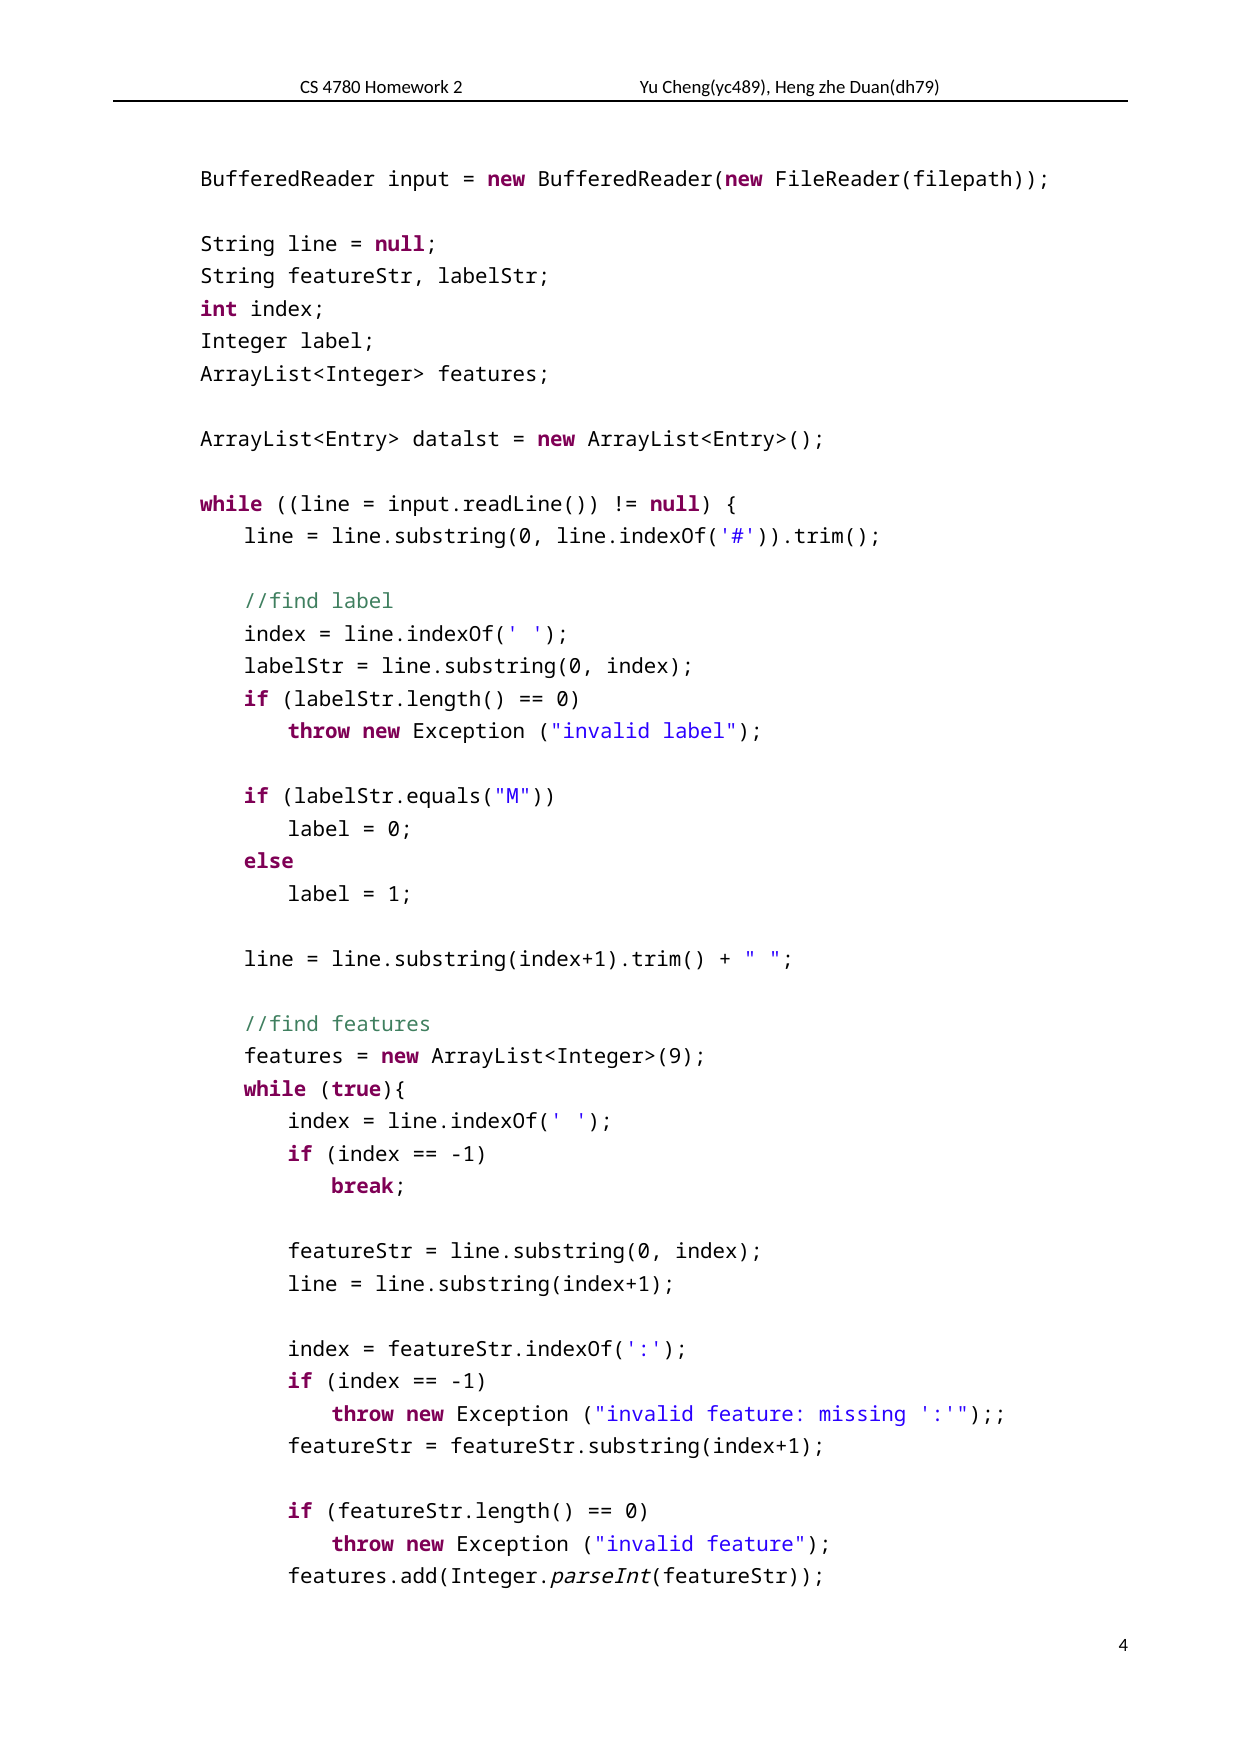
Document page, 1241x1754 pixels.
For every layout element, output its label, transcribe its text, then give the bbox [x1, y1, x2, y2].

text while (true){ [112, 1072, 1128, 1104]
text throw new Exception ("invalid feature"); [112, 1527, 1128, 1559]
text int index; [112, 292, 1128, 324]
text if (featureStr.length() == 0) [112, 1494, 1128, 1527]
text featureStr = line.substring(0, index); [112, 1234, 1128, 1267]
text Integer label; [112, 324, 1128, 357]
text //find label [112, 584, 1128, 617]
text while ((line = input.readLine()) != null) { [112, 487, 1128, 519]
text index = featureStr.indexOf(':'); [112, 1332, 1128, 1364]
text //find features [112, 1007, 1128, 1039]
text BufferedReader input = new BufferedReader(new FileReader(filepath)); [112, 162, 1128, 194]
text if (labelStr.equals("M")) [112, 779, 1128, 812]
text index = line.indexOf(' '); [112, 617, 1128, 649]
text features.add(Integer.parseInt(featureStr)); [112, 1559, 1128, 1592]
text featureStr = featureStr.substring(index+1); [112, 1429, 1128, 1462]
text line = line.substring(index+1); [112, 1267, 1128, 1299]
text line = line.substring(index+1).trim() + " "; [112, 942, 1128, 974]
text index = line.indexOf(' '); [112, 1104, 1128, 1137]
text label = 1; [112, 877, 1128, 909]
text line = line.substring(0, line.indexOf('#')).trim(); [112, 519, 1128, 552]
text break; [112, 1169, 1128, 1202]
text else [112, 844, 1128, 877]
text label = 0; [112, 812, 1128, 844]
text throw new Exception ("invalid feature: missing ':'");; [112, 1397, 1128, 1429]
text if (index == -1) [112, 1364, 1128, 1397]
text features = new ArrayList<Integer>(9); [112, 1039, 1128, 1072]
text String featureStr, labelStr; [112, 259, 1128, 292]
text if (index == -1) [112, 1137, 1128, 1169]
text ArrayList<Entry> datalst = new ArrayList<Entry>(); [112, 422, 1128, 454]
text throw new Exception ("invalid label"); [112, 714, 1128, 747]
text if (labelStr.length() == 0) [112, 682, 1128, 714]
text ArrayList<Integer> features; [112, 357, 1128, 389]
text String line = null; [112, 227, 1128, 259]
text labelStr = line.substring(0, index); [112, 649, 1128, 682]
